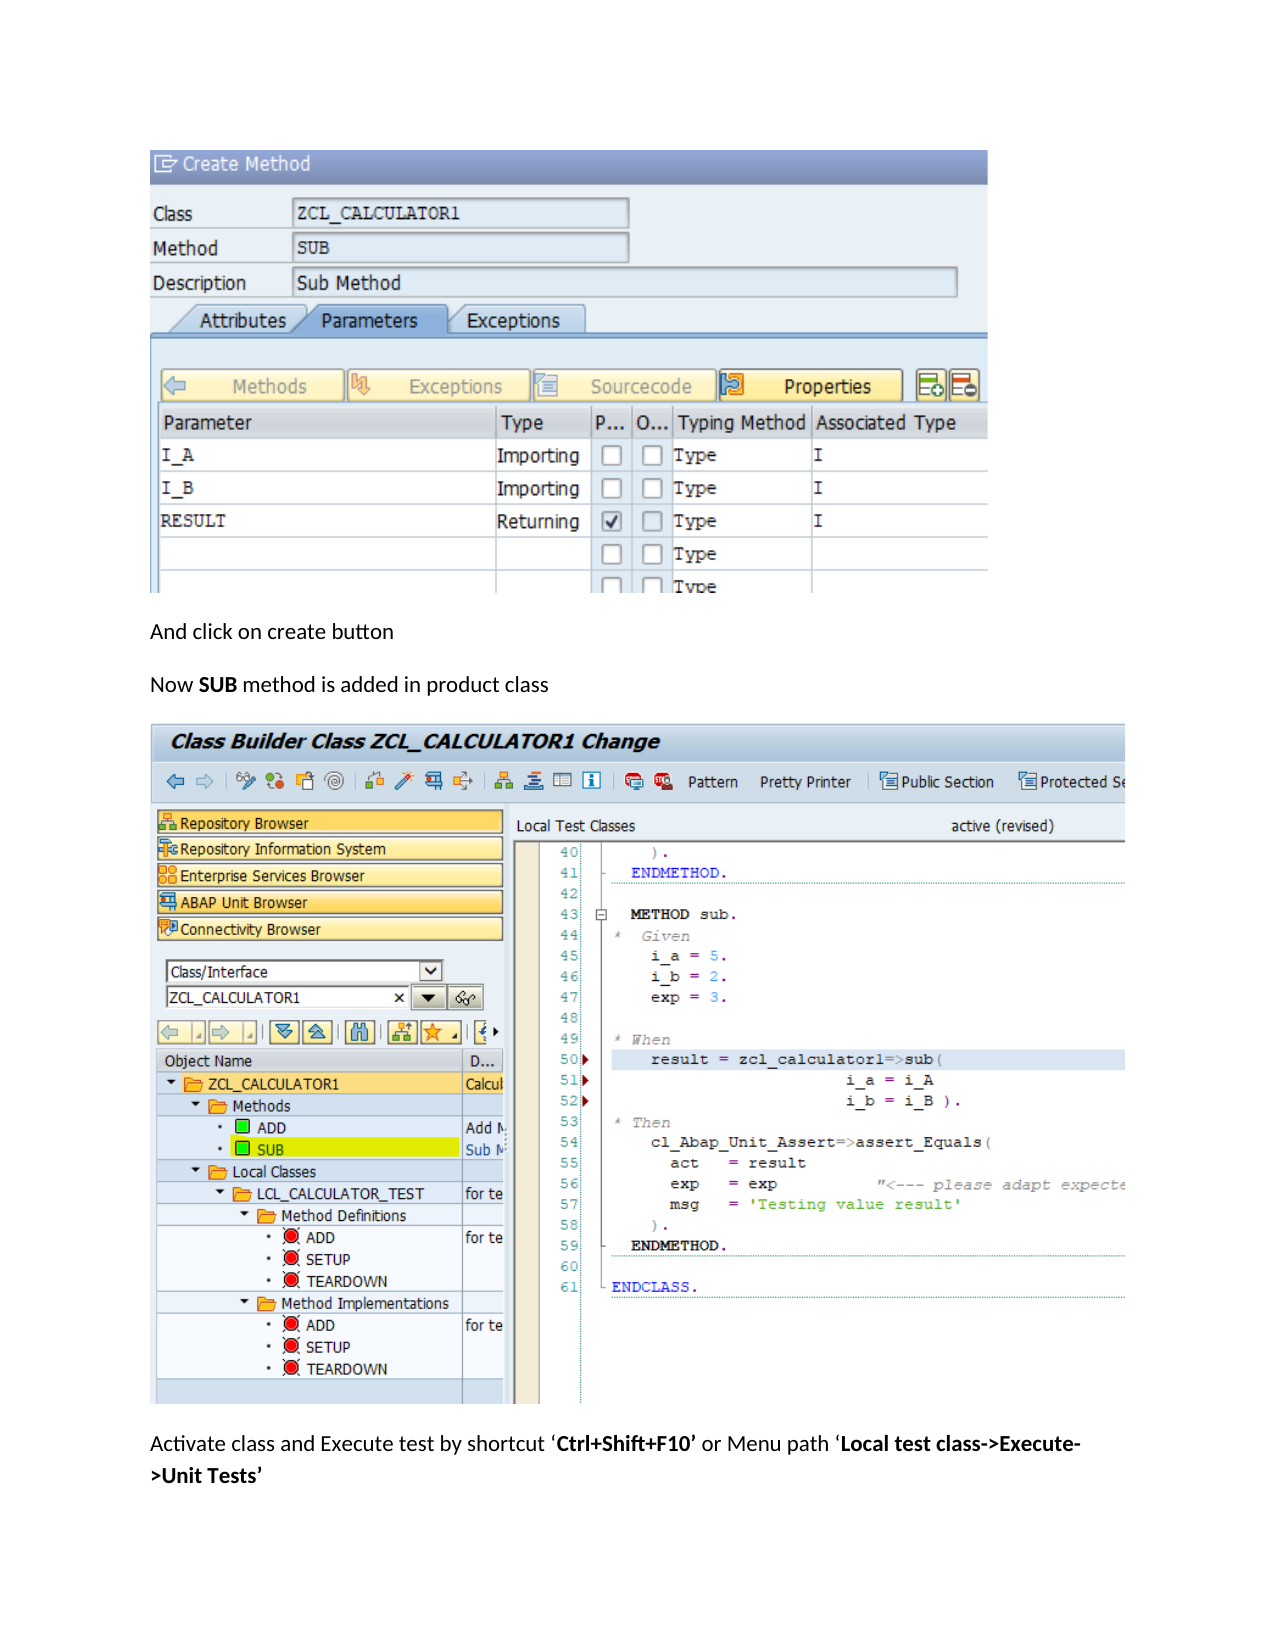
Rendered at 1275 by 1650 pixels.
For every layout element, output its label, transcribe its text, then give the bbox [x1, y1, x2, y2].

text And click on create button [150, 617, 1125, 645]
picture [150, 150, 988, 593]
text Now SUB method is added in product class [150, 670, 1125, 698]
text Activate class and Execute test by shortcut ‘Ctrl+Shift+F10’ or Menu path ‘Local test class->Execute->Unit Tests’ [150, 1429, 1125, 1489]
picture [150, 723, 1125, 1404]
